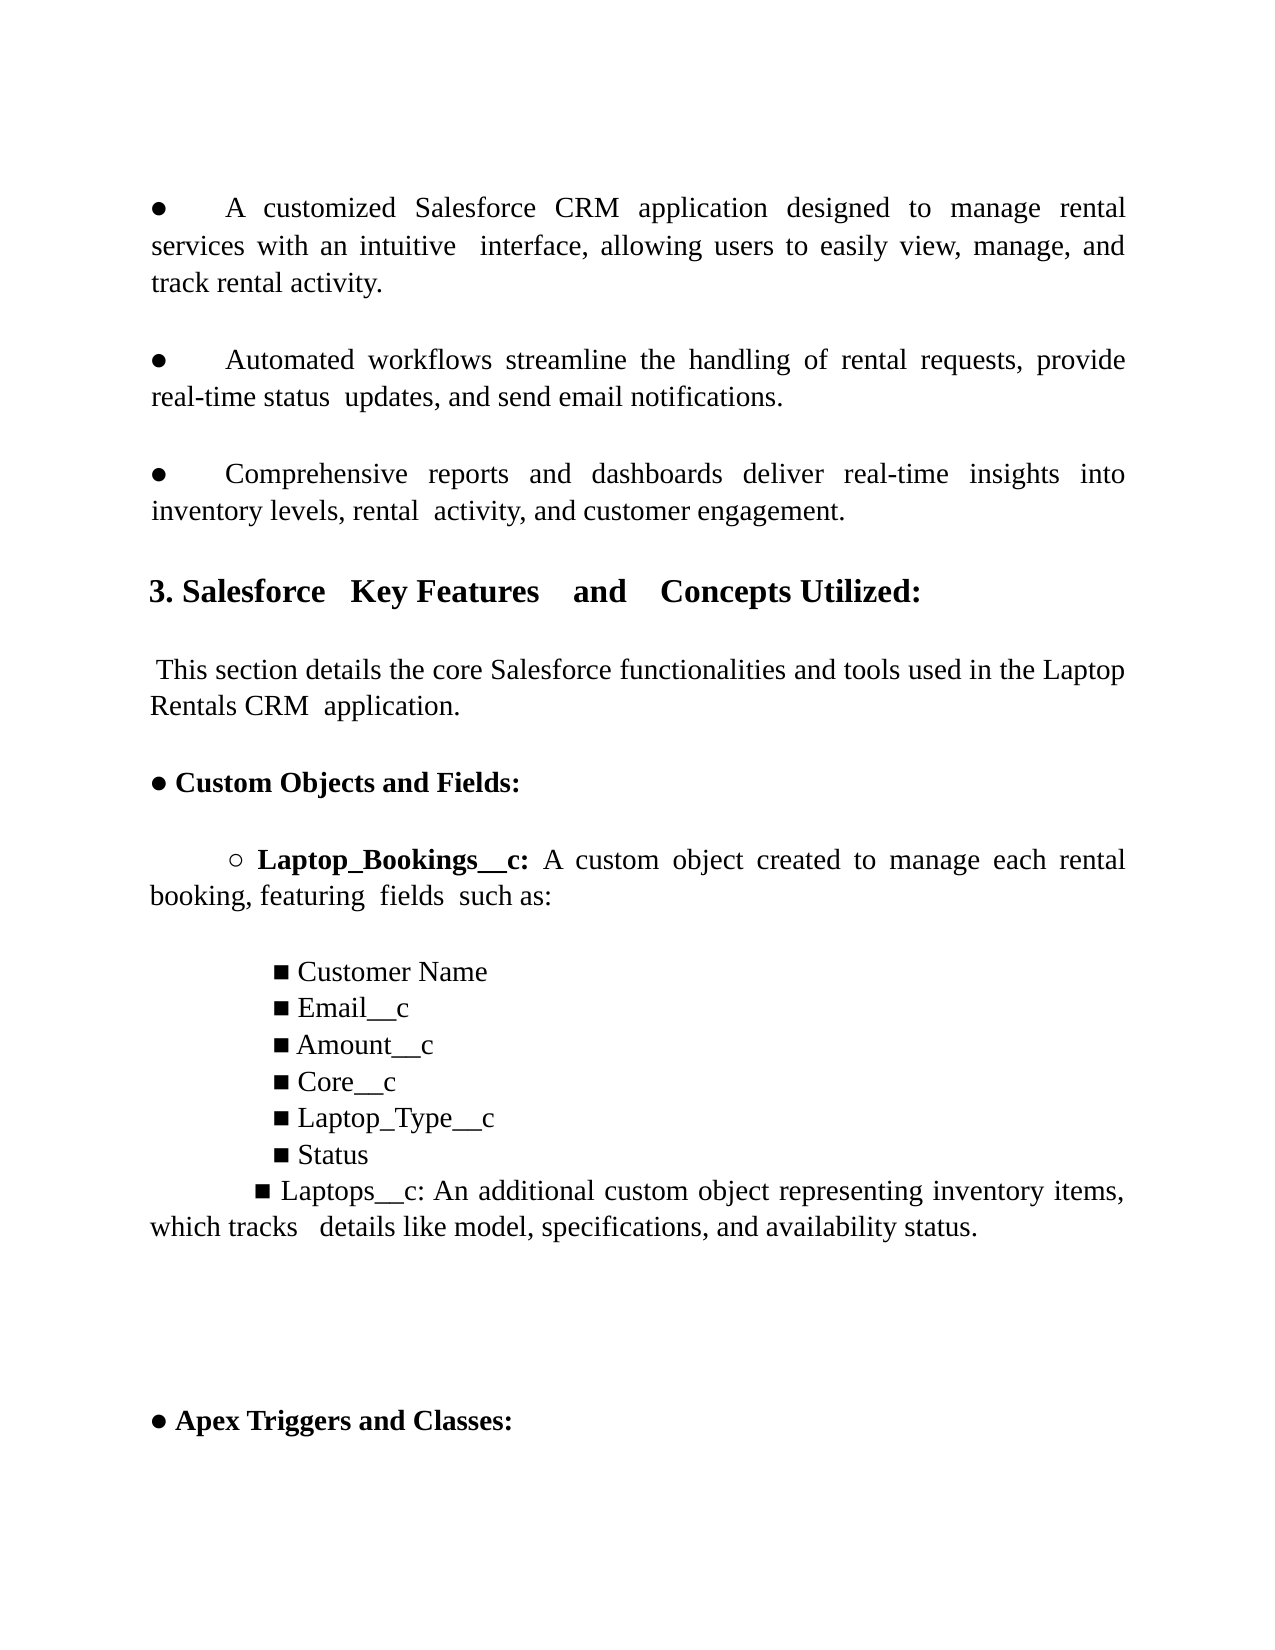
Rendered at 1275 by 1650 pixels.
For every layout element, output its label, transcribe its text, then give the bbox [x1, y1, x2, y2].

list Custom Objects and Fields: [150, 764, 1134, 799]
text ■ Status [148, 1137, 1127, 1170]
list A customized Salesforce CRM application designed to manage rental services with an intuitive interface, allowing users to easily view, manage, and track rental activity. [150, 189, 1127, 298]
text ■ Amount__c [148, 1027, 1127, 1061]
list Apex Triggers and Classes: [150, 1402, 1134, 1438]
list Automated workflows streamline the handling of rental requests, provide real-time status updates, and send email notifications. [150, 341, 1127, 413]
text ■ Email__c [148, 991, 1127, 1024]
text ■ Laptop_Type__c [148, 1100, 1127, 1134]
text 3. Salesforce Key Features and Concepts Utilized: [148, 572, 1134, 610]
list Comprehensive reports and dashboards deliver real-time insights into inventory levels, rental activity, and customer engagement. [150, 455, 1127, 527]
text This section details the core Salesforce functionalities and tools used in the Laptop Rentals CRM application. [148, 652, 1127, 722]
text ■ Customer Name [148, 954, 1127, 988]
text ○ Laptop_Bookings__c: A custom object created to manage each rental booking, featuring fields such as: [148, 842, 1127, 912]
text ■ Core__c [148, 1064, 1127, 1097]
text ■ Laptops__c: An additional custom object representing inventory items, which tracks details like model, specifications, and availability status. [148, 1173, 1127, 1243]
